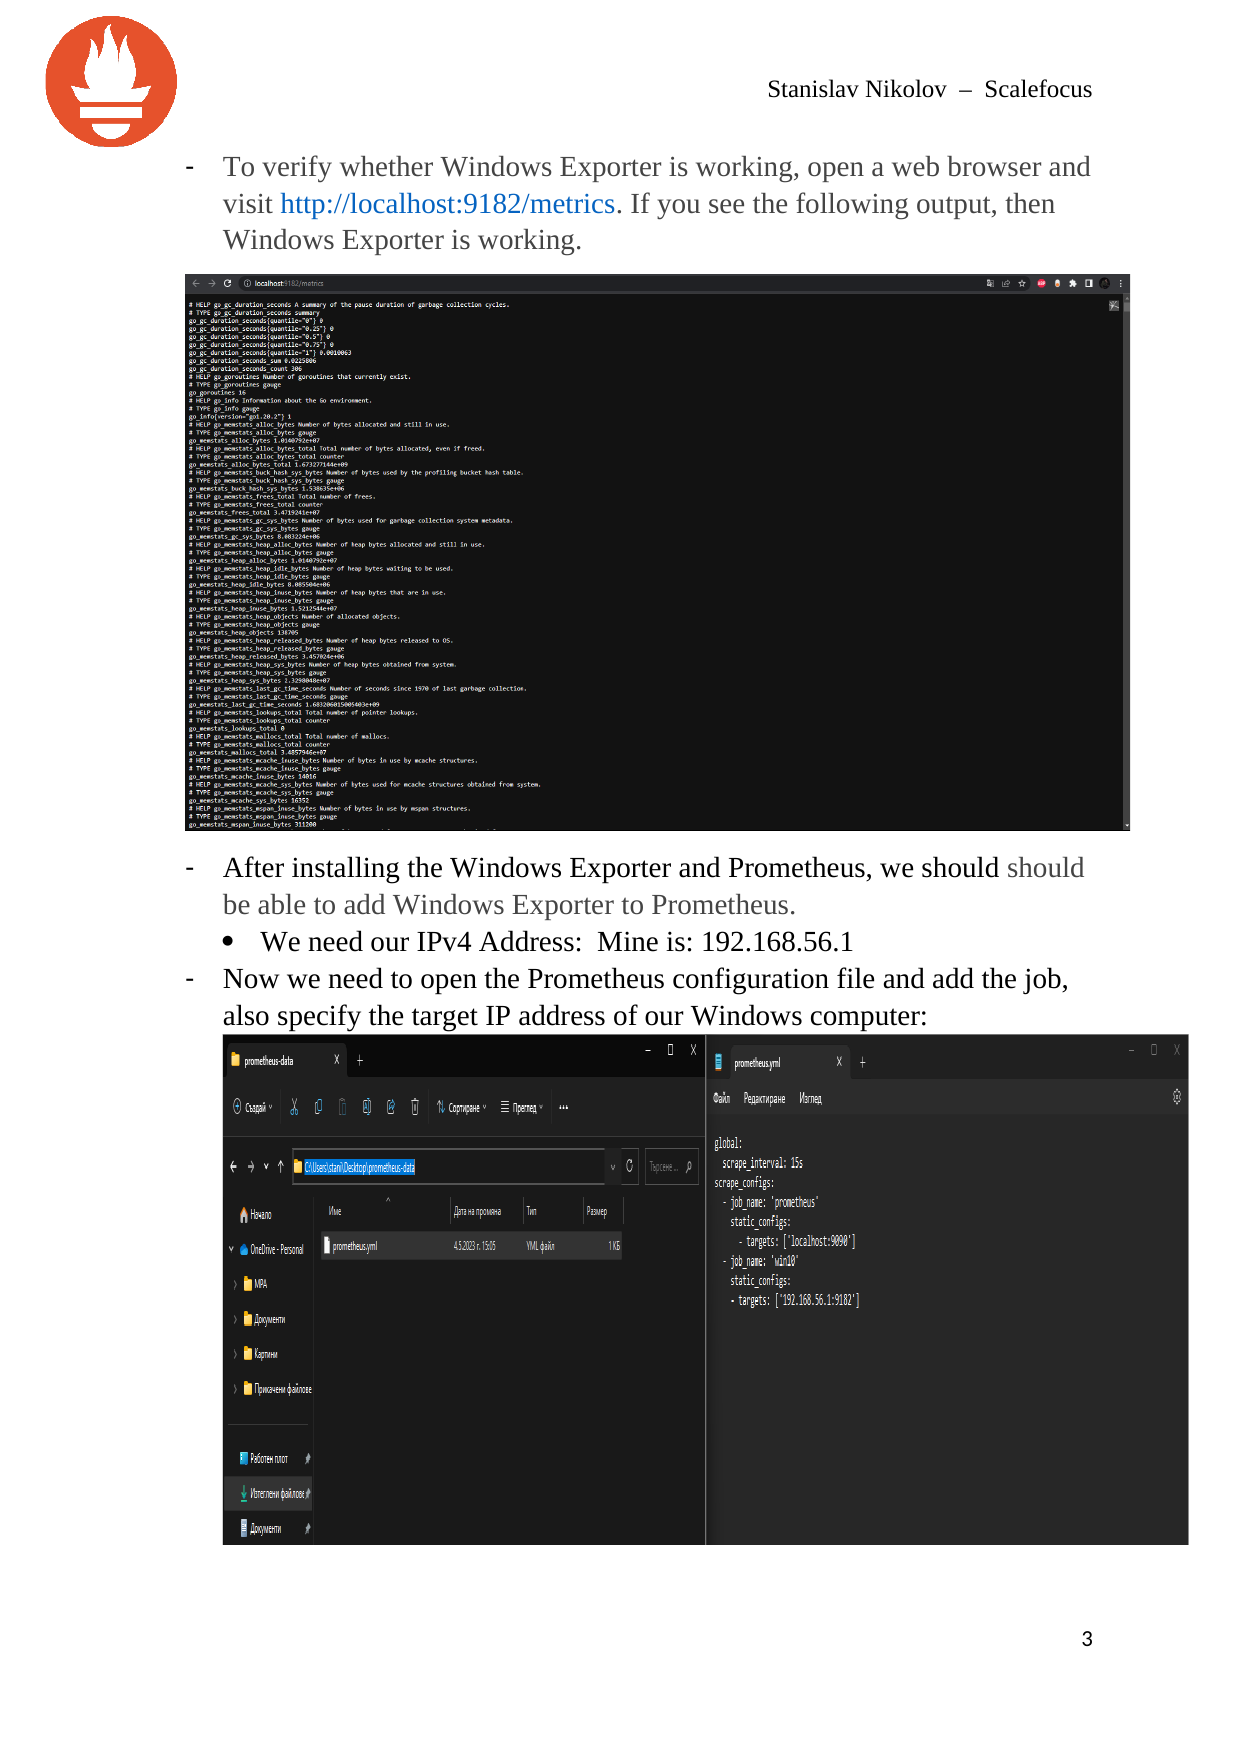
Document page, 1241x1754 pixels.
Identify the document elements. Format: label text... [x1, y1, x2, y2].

list Now we need to open the Prometheus configuration file and add the job, also specify the target IP address of our Windows computer: [185, 960, 1093, 1032]
list After installing the Windows Exporter and Prometheus, we should should be able to add Windows Exporter to Prometheus. [185, 849, 1093, 921]
picture [222, 1034, 1189, 1545]
list We need our IPv4 Address: Mine is: 192.168.56.1 [223, 924, 1093, 957]
picture [45, 15, 178, 147]
picture [185, 274, 1130, 831]
list To verify whether Windows Exporter is working, open a web browser and visit http://localhost:9182/metrics. If you see the following output, then Windows Exporter is working. [185, 148, 1093, 256]
